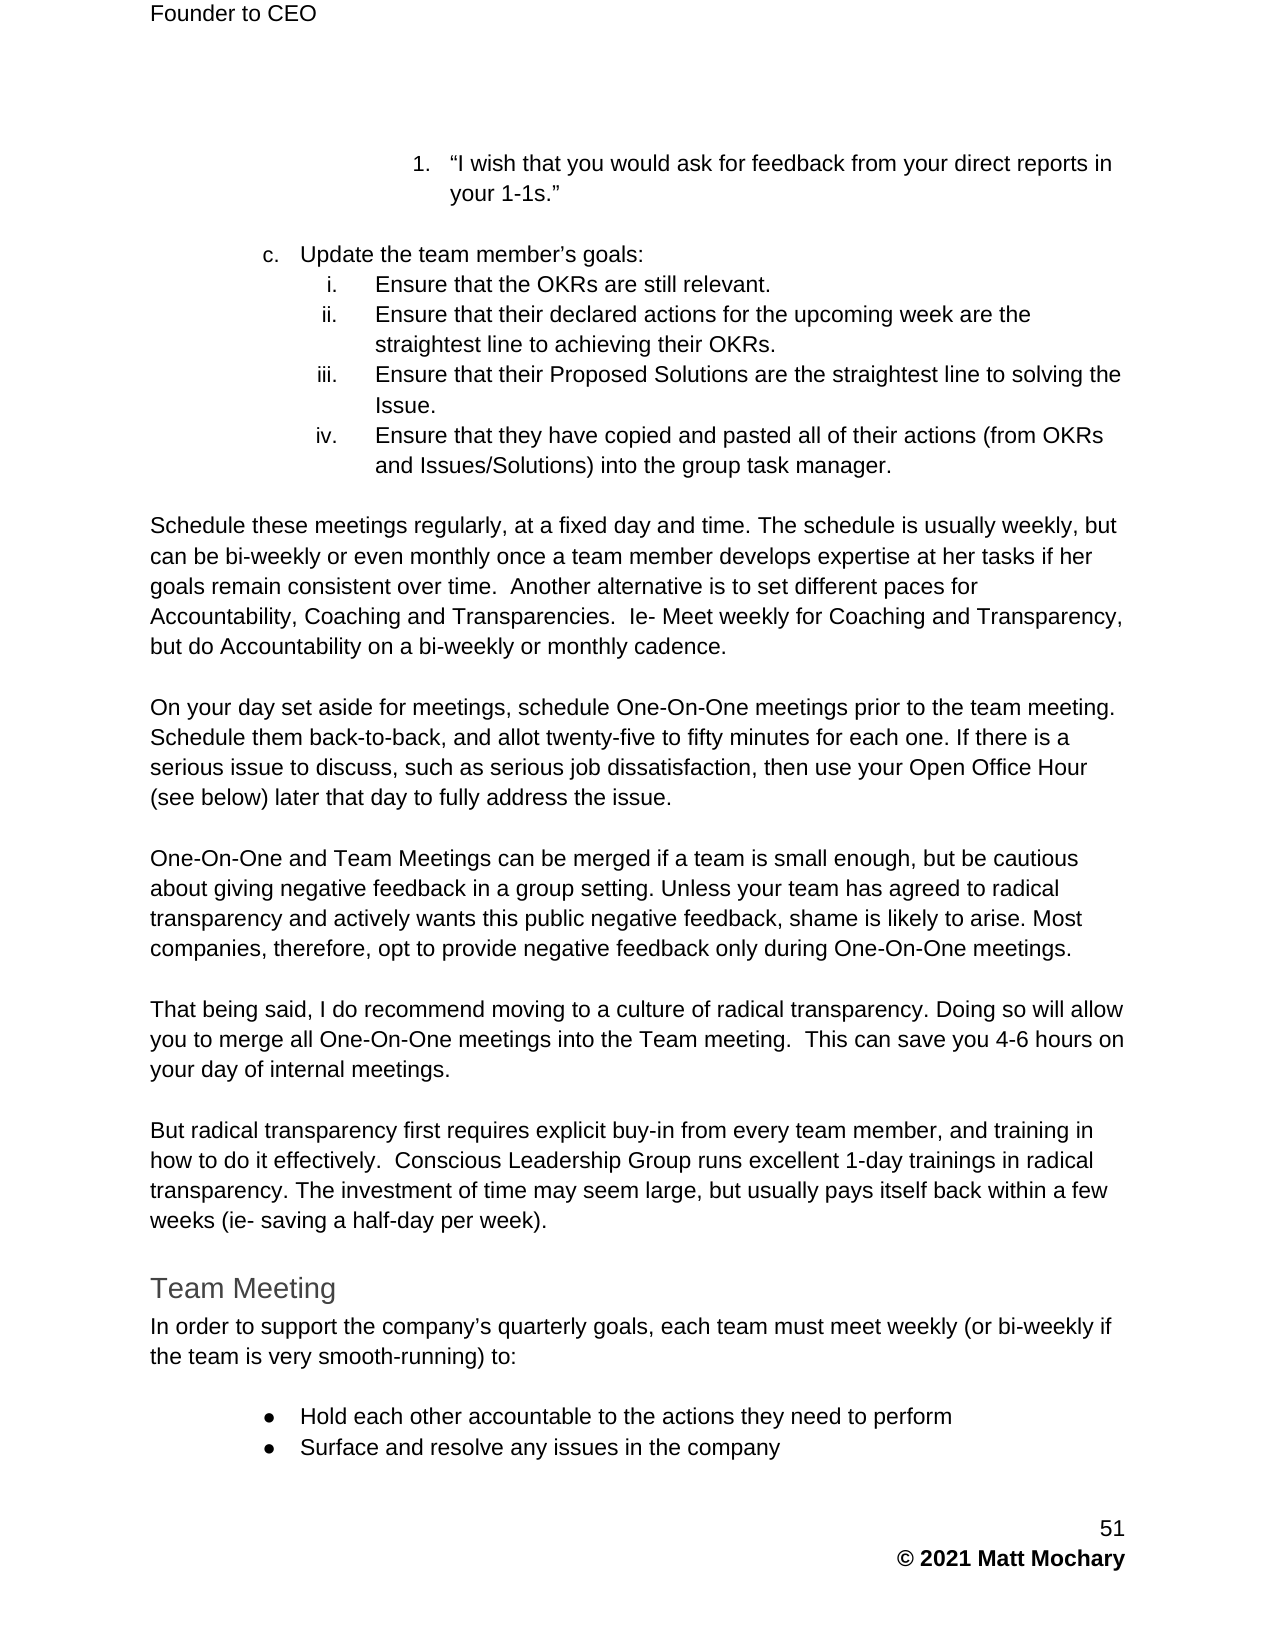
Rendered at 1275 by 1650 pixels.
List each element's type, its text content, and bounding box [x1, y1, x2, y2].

list Update the team member’s goals: [262, 241, 1125, 267]
text Schedule these meetings regularly, at a fixed day and time. The schedule is usually weekly, but can be bi-weekly or even monthly once a team member develops expertise at her tasks if her goals remain consistent over time. Another alternative is to set different paces for Accountability, Coaching and Transparencies. Ie- Meet weekly for Coaching and Transparency, but do Accountability on a bi-weekly or monthly cadence. On your day set aside for meetings, schedule One-On-One meetings prior to the team meeting. Schedule them back-to-back, and allot twenty-five to fifty minutes for each one. If there is a serious issue to discuss, such as serious job dissatisfaction, then use your Open Office Hour (see below) later that day to fully address the issue. One-On-One and Team Meetings can be merged if a team is small enough, but be cautious about giving negative feedback in a group setting. Unless your team has agreed to radical transparency and actively wants this public negative feedback, shame is likely to arise. Most companies, therefore, opt to provide negative feedback only during One-On-One meetings. [150, 512, 1125, 962]
list “I wish that you would ask for feedback from your direct reports in your 1-1s.” [412, 150, 1125, 237]
list Ensure that their declared actions for the upcoming week are the straightest line to achieving their OKRs. [337, 301, 1125, 358]
subtitle Team Meeting [150, 1271, 1125, 1304]
list Ensure that the OKRs are still relevant. [337, 271, 1125, 297]
list Surface and resolve any issues in the company [262, 1433, 1125, 1460]
text That being said, I do recommend moving to a culture of radical transparency. Doing so will allow you to merge all One-On-One meetings into the Team meeting. This can save you 4-6 hours on your day of internal meetings. [150, 996, 1125, 1083]
list Ensure that their Proposed Solutions are the straightest line to solving the Issue. [337, 361, 1125, 418]
list Ensure that they have copied and pasted all of their actions (from OKRs and Issues/Solutions) into the group task manager. [337, 422, 1125, 509]
list Hold each other accountable to the actions they need to perform [262, 1403, 1125, 1430]
text But radical transparency first requires explicit buy-in from every team member, and training in how to do it effectively. Conscious Leadership Group runs excellent 1-day trainings in radical transparency. The investment of time may seem large, but usually pays itself back within a few weeks (ie- saving a half-day per week). [150, 1117, 1125, 1234]
text In order to support the company’s quarterly goals, each team must meet weekly (or bi-weekly if the team is very smooth-running) to: [150, 1313, 1125, 1399]
